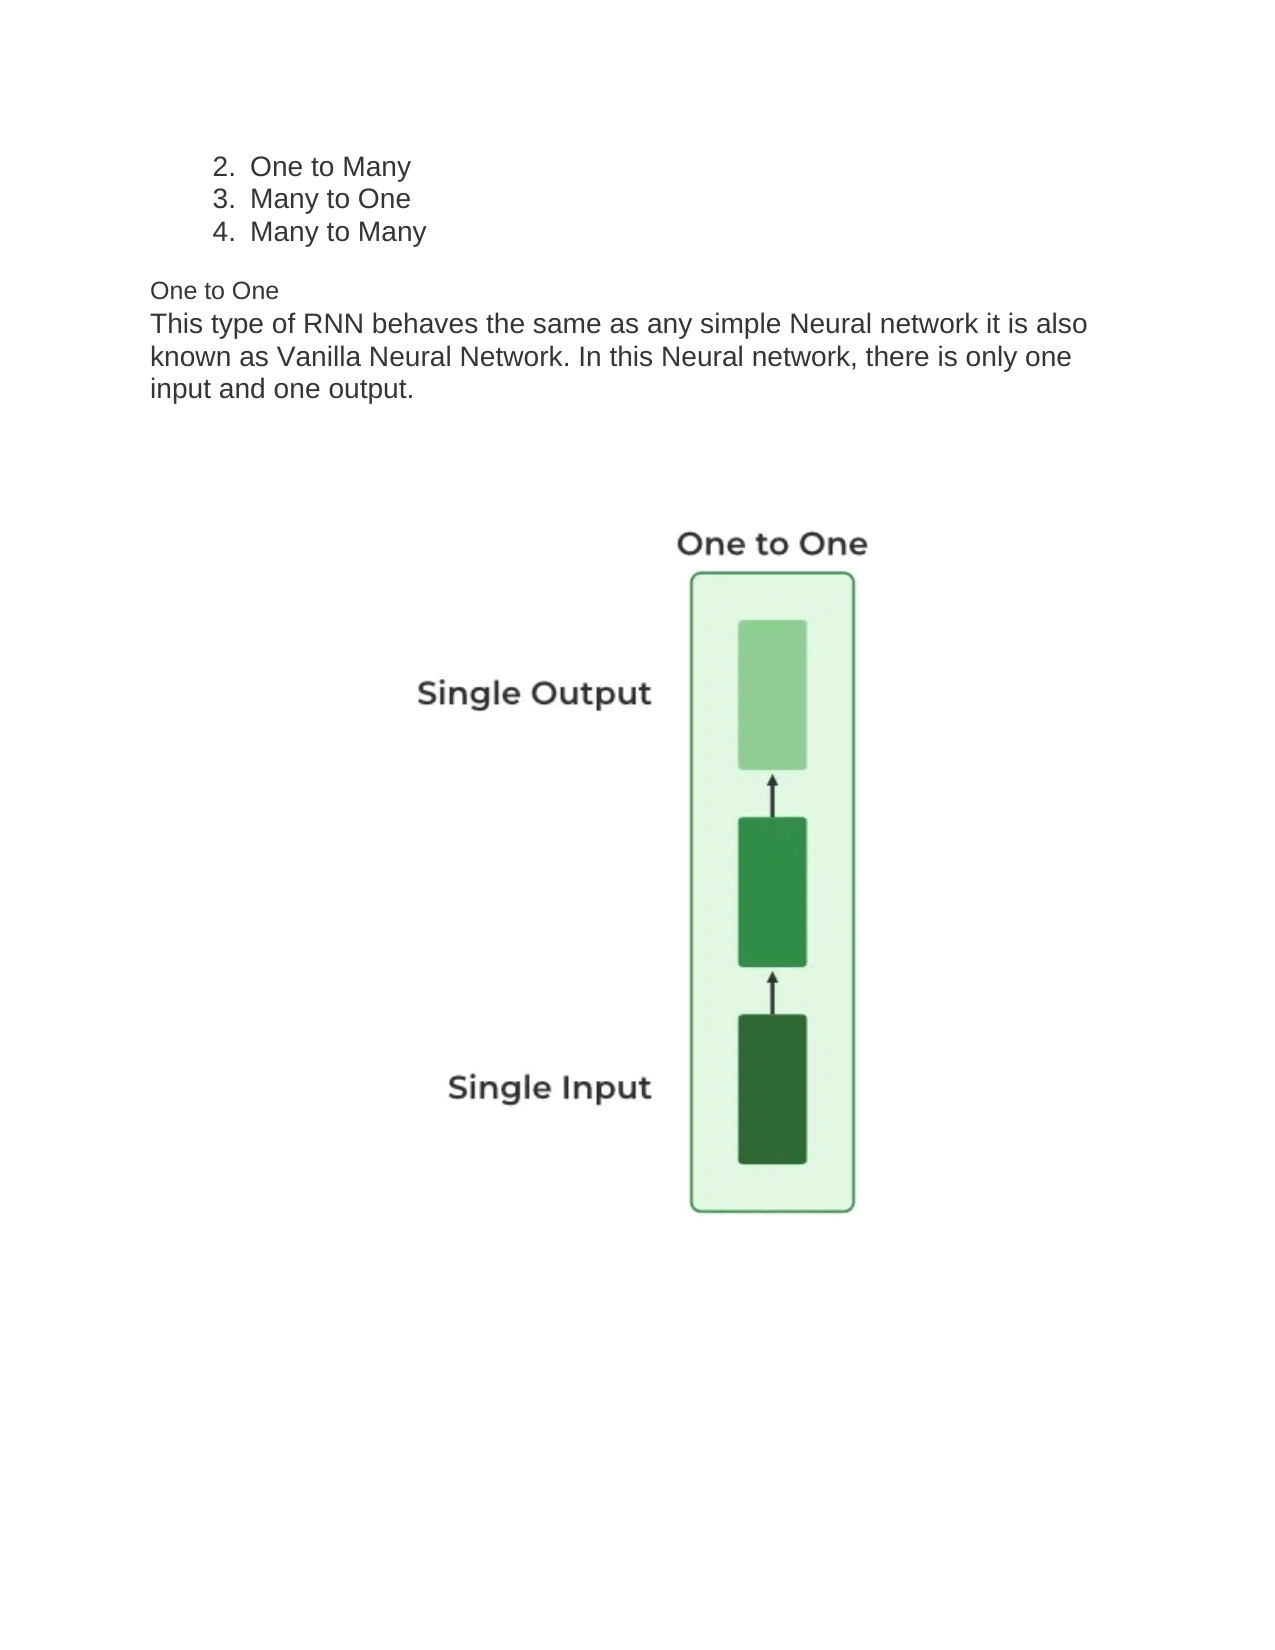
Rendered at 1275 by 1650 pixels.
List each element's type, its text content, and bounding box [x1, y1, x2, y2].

list Many to One [212, 182, 1125, 215]
list One to Many [212, 150, 1125, 182]
subtitle One to One [150, 276, 1125, 305]
list Many to Many [212, 215, 1125, 247]
text This type of RNN behaves the same as any simple Neural network it is also known as Vanilla Neural Network. In this Neural network, there is only one input and one output. [150, 307, 1125, 404]
picture [150, 481, 1136, 1263]
